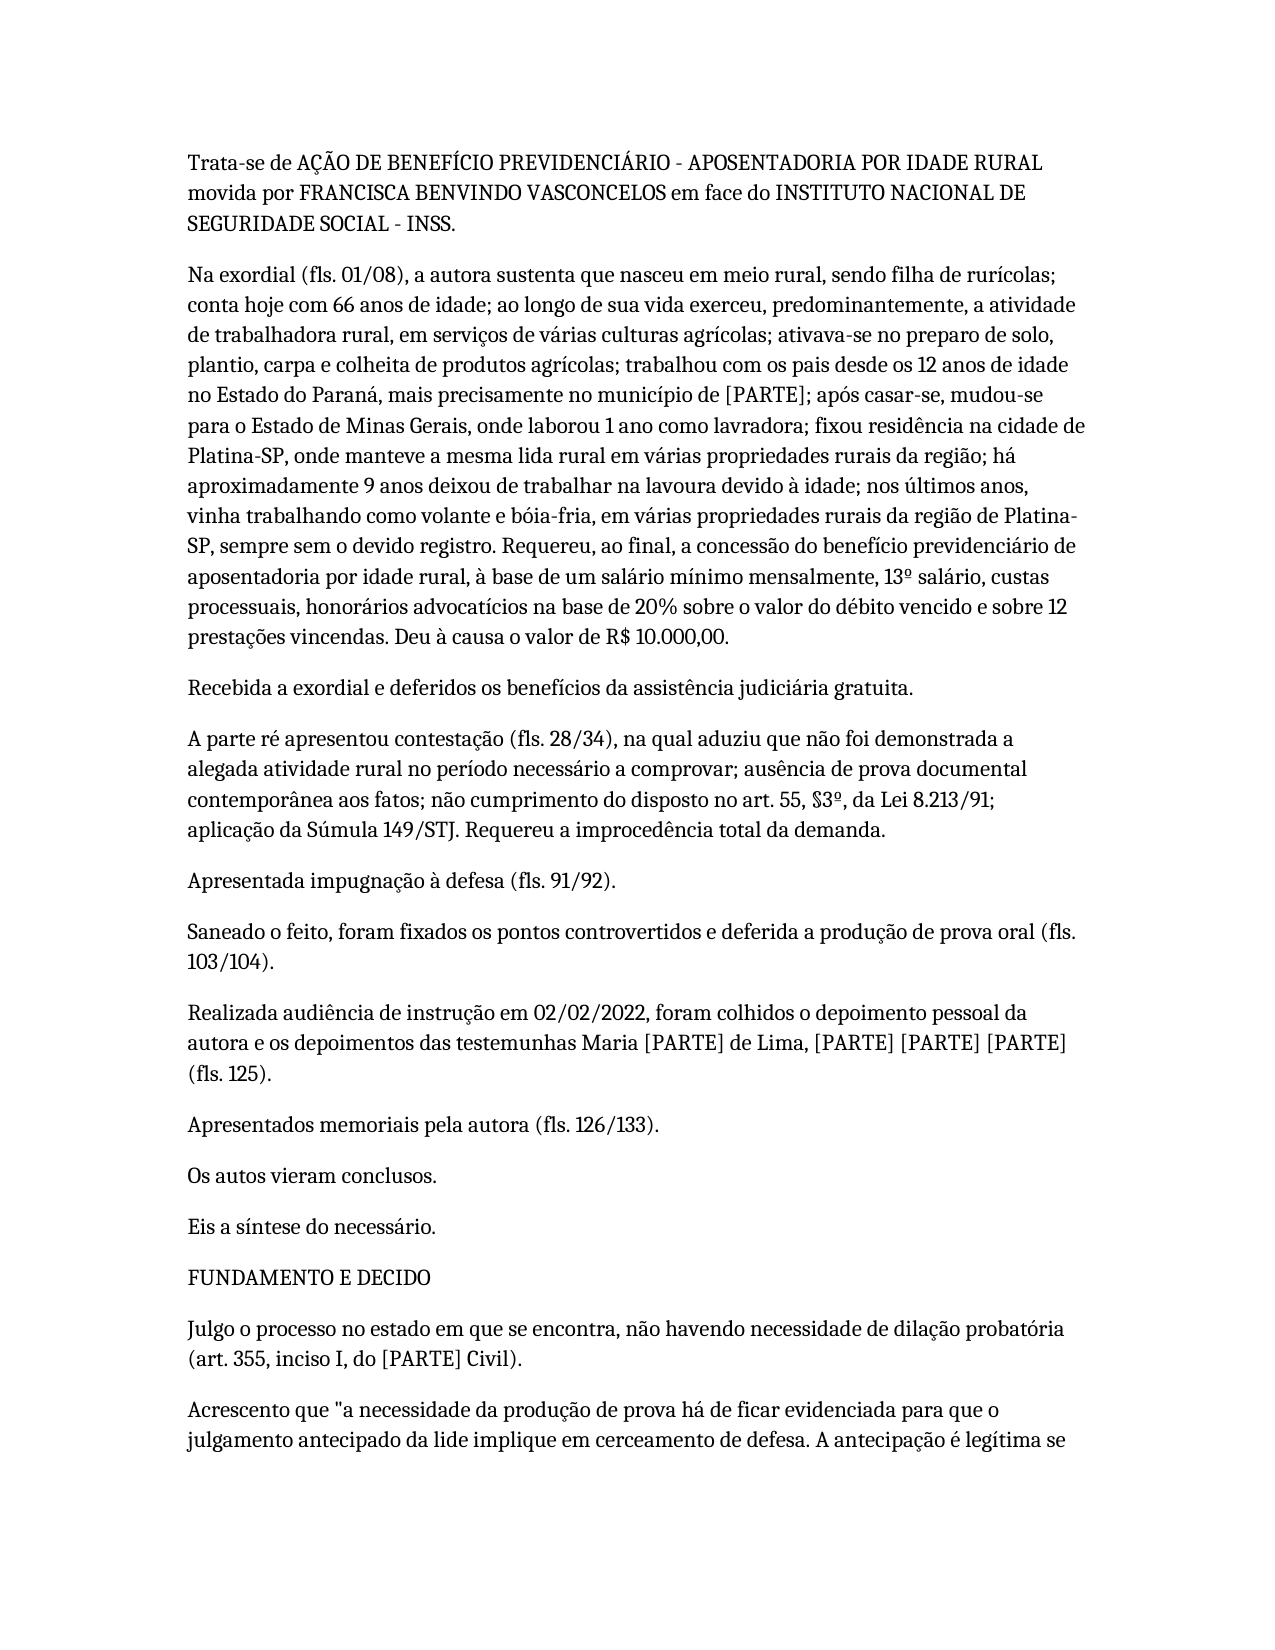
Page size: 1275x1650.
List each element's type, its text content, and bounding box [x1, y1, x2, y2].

text FUNDAMENTO E DECIDO [187, 1264, 1087, 1291]
text Julgo o processo no estado em que se encontra, não havendo necessidade de dilação probatória (art. 355, inciso I, do [PARTE] Civil). [187, 1316, 1087, 1372]
text Trata-se de AÇÃO DE BENEFÍCIO PREVIDENCIÁRIO - APOSENTADORIA POR IDADE RURAL movida por FRANCISCA BENVINDO VASCONCELOS em face do INSTITUTO NACIONAL DE SEGURIDADE SOCIAL - INSS. [187, 150, 1087, 237]
text Recebida a exordial e deferidos os benefícios da assistência judiciária gratuita. [187, 675, 1087, 701]
text Apresentada impugnação à defesa (fls. 91/92). [187, 868, 1087, 894]
text Na exordial (fls. 01/08), a autora sustenta que nasceu em meio rural, sendo filha de rurícolas; conta hoje com 66 anos de idade; ao longo de sua vida exerceu, predominantemente, a atividade de trabalhadora rural, em serviços de várias culturas agrícolas; ativava-se no preparo de solo, plantio, carpa e colheita de produtos agrícolas; trabalhou com os pais desde os 12 anos de idade no Estado do Paraná, mais precisamente no município de [PARTE]; após casar-se, mudou-se para o Estado de Minas Gerais, onde laborou 1 ano como lavradora; fixou residência na cidade de Platina-SP, onde manteve a mesma lida rural em várias propriedades rurais da região; há aproximadamente 9 anos deixou de trabalhar na lavoura devido à idade; nos últimos anos, vinha trabalhando como volante e bóia-fria, em várias propriedades rurais da região de Platina-SP, sempre sem o devido registro. Requereu, ao final, a concessão do benefício previdenciário de aposentadoria por idade rural, à base de um salário mínimo mensalmente, 13º salário, custas processuais, honorários advocatícios na base de 20% sobre o valor do débito vencido e sobre 12 prestações vincendas. Deu à causa o valor de R$ 10.000,00. [187, 261, 1087, 650]
text A parte ré apresentou contestação (fls. 28/34), na qual aduziu que não foi demonstrada a alegada atividade rural no período necessário a comprovar; ausência de prova documental contemporânea aos fatos; não cumprimento do disposto no art. 55, §3º, da Lei 8.213/91; aplicação da Súmula 149/STJ. Requereu a improcedência total da demanda. [187, 726, 1087, 843]
text Eis a síntese do necessário. [187, 1213, 1087, 1240]
text Saneado o feito, foram fixados os pontos controvertidos e deferida a produção de prova oral (fls. 103/104). [187, 919, 1087, 975]
text Os autos vieram conclusos. [187, 1162, 1087, 1189]
text Realizada audiência de instrução em 02/02/2022, foram colhidos o depoimento pessoal da autora e os depoimentos das testemunhas Maria [PARTE] de Lima, [PARTE] [PARTE] [PARTE] (fls. 125). [187, 1000, 1087, 1087]
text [187, 1397, 1087, 1453]
text Apresentados memoriais pela autora (fls. 126/133). [187, 1111, 1087, 1138]
